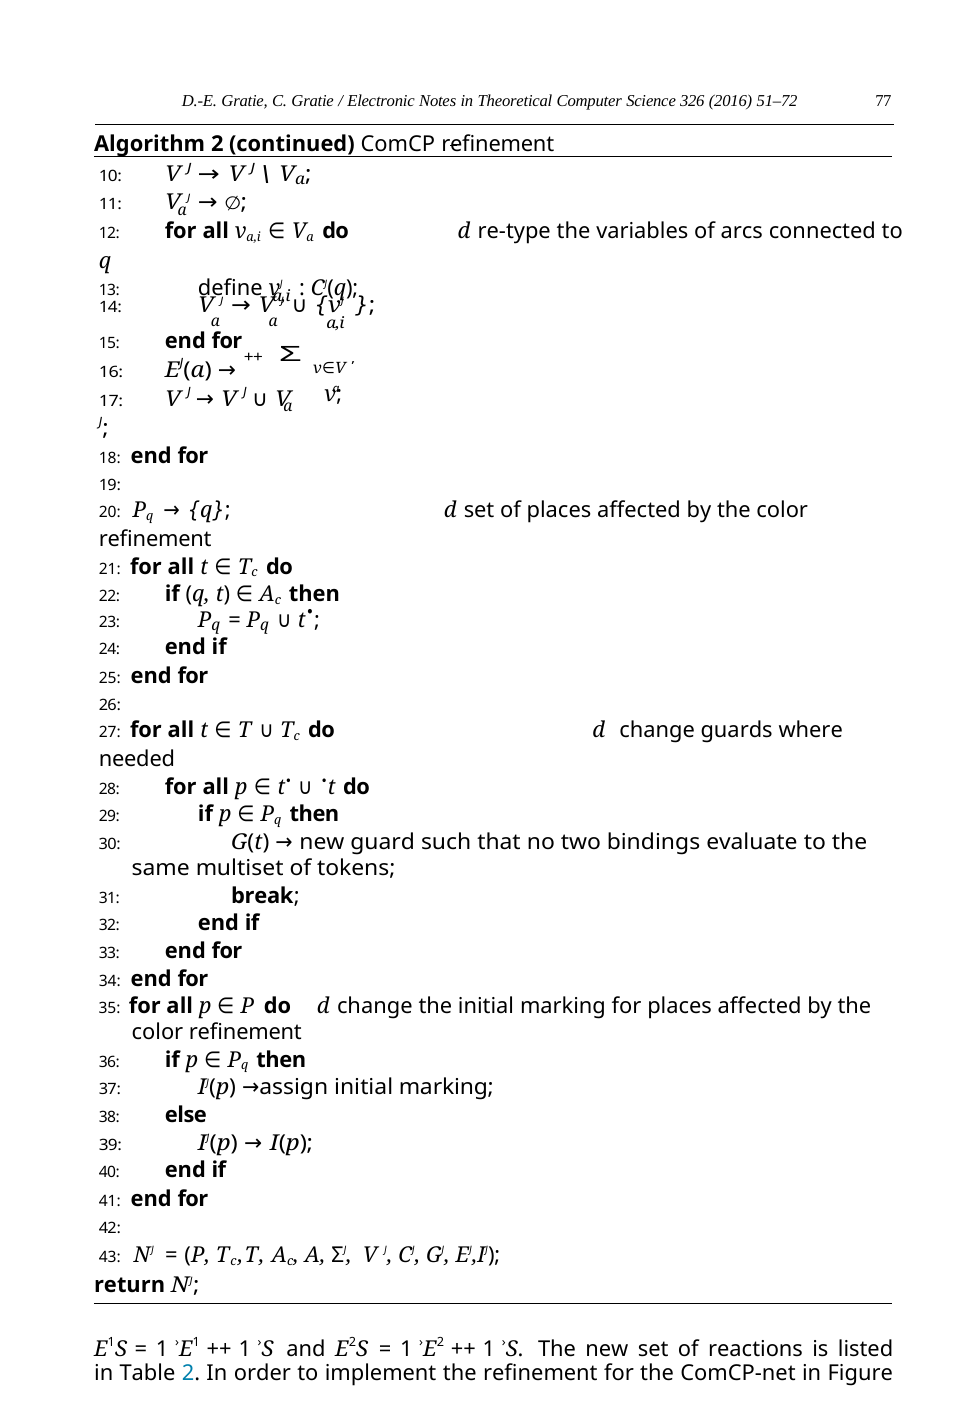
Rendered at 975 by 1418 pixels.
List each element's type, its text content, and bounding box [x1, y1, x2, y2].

text 30: G(t) → new guard such that no two bindings evaluate to the same multiset of tokens; [98, 828, 893, 882]
text 32: end if [98, 909, 908, 936]
text v∈V ′ v; [302, 357, 364, 417]
text 20: Pq → {q}; d set of places affected by the color refinement [98, 495, 908, 552]
text 33: end for [98, 936, 908, 964]
text 42: [98, 1217, 908, 1238]
text 31: break; [98, 882, 908, 909]
text 37: Ij(p) →assign initial marking; [98, 1072, 908, 1100]
text 29: if p ∈ Pq then [98, 800, 908, 827]
text 14: V j → V j ∪ {vj }; [98, 301, 321, 316]
text a,i [302, 316, 369, 332]
text 19: [98, 473, 908, 495]
text 22: if (q, t) ∈ Ac then 23: Pq = Pq ∪ t•; 24: end if [98, 581, 344, 661]
text 21: for all t ∈ Tc do [98, 552, 908, 580]
text 38: else [98, 1100, 908, 1128]
text 36: if p ∈ Pq then [98, 1045, 908, 1072]
text 16: Ej(a) → ++ [98, 353, 300, 383]
text 43: Nj = (P, Tc,T, Ac, A, Σj, V j, Cj, Gj, Ej,Ij); [98, 1238, 908, 1268]
text 14: V j → V j ∪ {vj }; [358, 301, 908, 316]
text 34: end for [98, 964, 908, 992]
text 40: end if [98, 1156, 908, 1183]
text 15: end for [98, 328, 300, 353]
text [94, 1336, 893, 1387]
text 26: [98, 693, 908, 714]
text 12: for all va,i ∈ Va do d re-type the variables of arcs connected to q [98, 215, 908, 274]
text 13: define vj : Cj(q); [98, 274, 908, 301]
text 11: V j → ∅; [98, 188, 908, 215]
text 28: for all p ∈ t• ∪ •t do [98, 772, 908, 800]
text 41: end for [98, 1183, 908, 1213]
text 10: V j → V j \ Va; [98, 158, 908, 188]
text Algorithm 2 (continued) ComCP refinement [94, 128, 908, 158]
text 18: end for [98, 442, 908, 469]
text return Nj; [94, 1269, 908, 1299]
text 35: for all p ∈ P do d change the initial marking for places affected by the color refinement [98, 993, 893, 1045]
text 25: end for [98, 661, 908, 689]
text 17: V j → V j ∪ V j; [98, 383, 300, 442]
text 27: for all t ∈ T ∪ Tc do d change guards where needed [98, 714, 908, 772]
text 39: Ij(p) → I(p); [98, 1128, 908, 1156]
